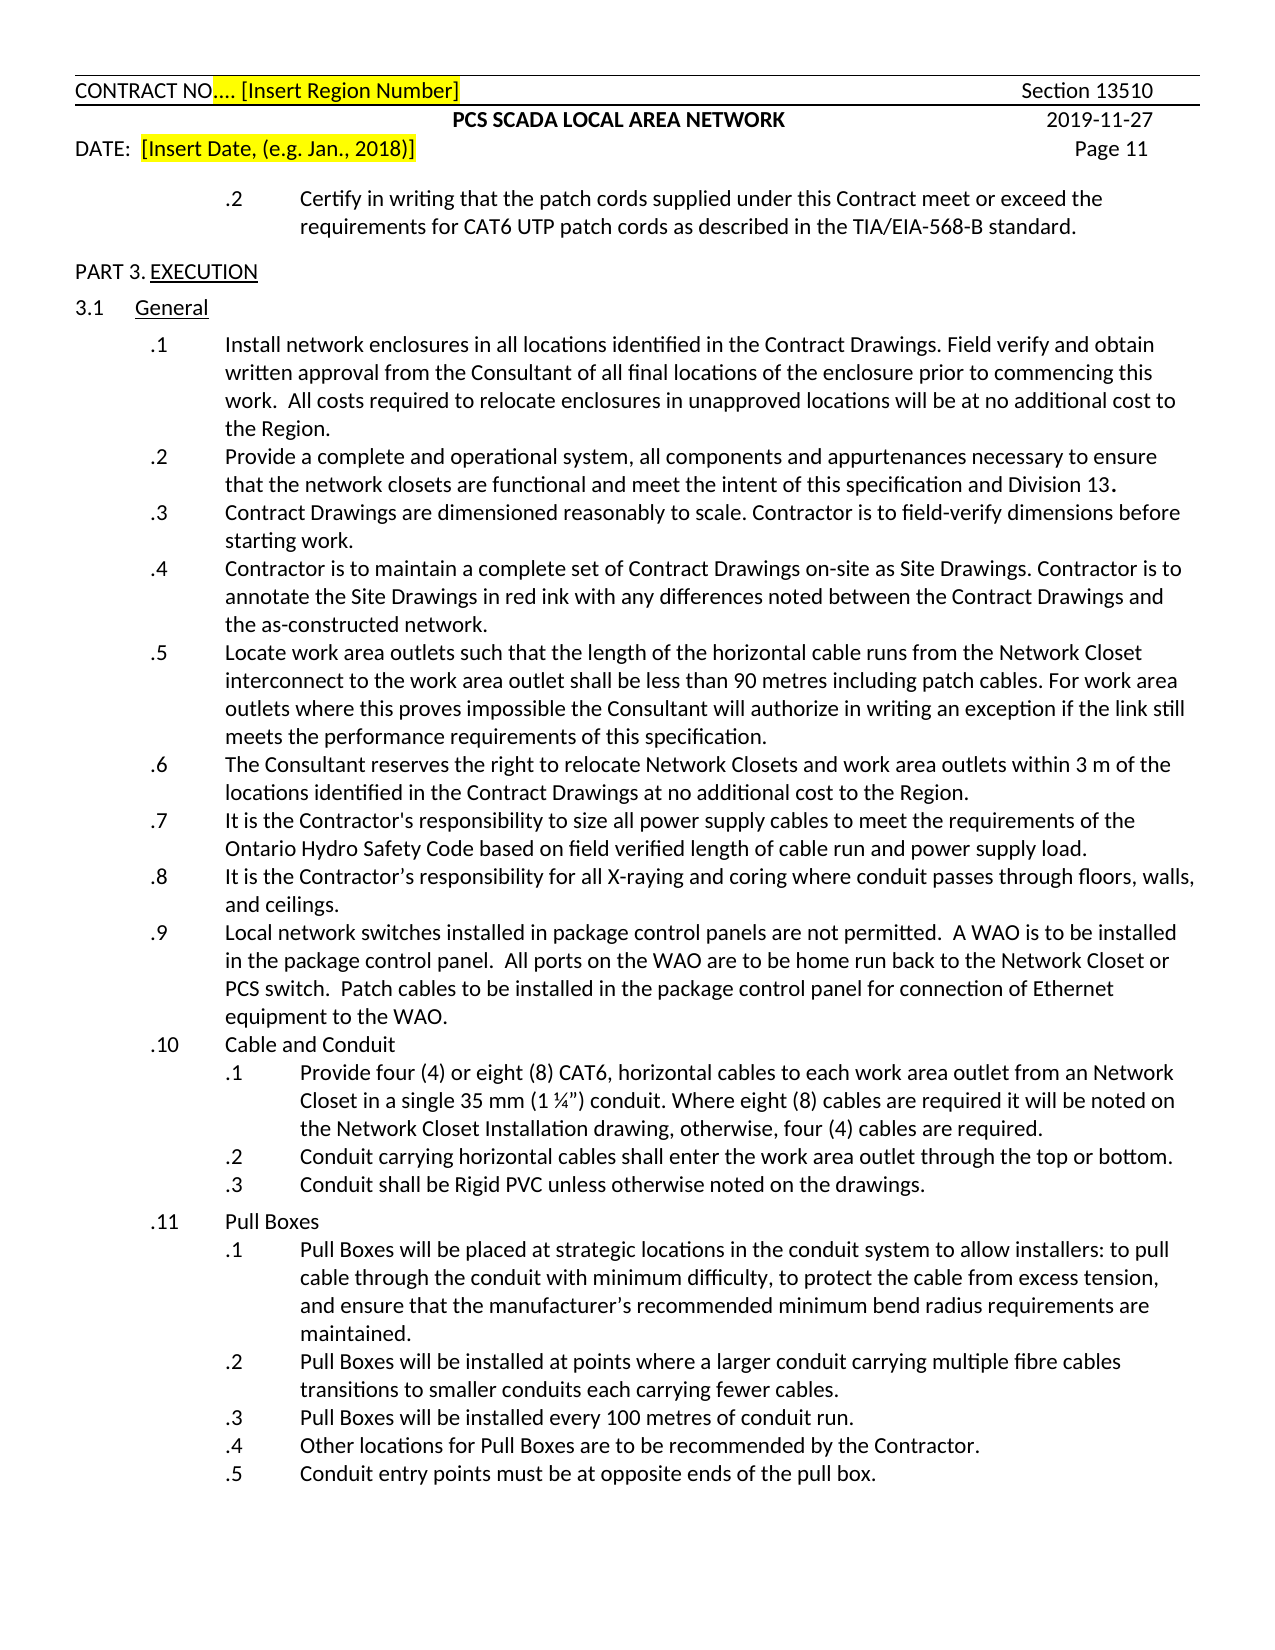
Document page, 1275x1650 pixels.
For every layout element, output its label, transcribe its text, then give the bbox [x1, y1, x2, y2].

subtitle Provide a minimum of 4 DIN rail mounted copper Ethernet patching device for termination of the horizontal CAT6 cables in PAC Panels. Provide all connectors and appurtenances for termination of the horizontal STP CAT6 cables connected. [225, 212, 1200, 296]
subtitle Provide a complete and operational system, all components and appurtenances necessary to ensure that the network closets are functional and meet the intent of this specification and Division 13. [150, 851, 1200, 907]
subtitle General [75, 694, 1200, 722]
subtitle It is the Contractor’s responsibility for all X-raying and coring where conduit passes through floors, walls, and ceilings. [150, 1321, 1200, 1377]
subtitle Install network enclosures in all locations identified in the Contract Drawings. Field verify and obtain written approval from the Consultant of all final locations of the enclosure prior to commencing this work. All costs required to relocate enclosures in unapproved locations will be at no additional cost to the Region. [150, 730, 1200, 842]
subtitle EXECUTION [75, 658, 1200, 686]
subtitle Certify in writing that the patch cords supplied under this Contract meet or exceed the requirements for CAT6 UTP patch cords as described in the TIA/EIA-568-B standard. [225, 585, 1200, 641]
subtitle Supply four (4) 10 metre, CAT6 UTP patch cords for each work area outlet. Hand over to the Region, the patch cables. The Contractor will supply the patch cords to the Region for free-issue to others for installation. [225, 501, 1200, 585]
subtitle Local network switches installed in package control panels are not permitted. A WAO is to be installed in the package control panel. All ports on the WAO are to be home run back to the Network Closet or PCS switch. Patch cables to be installed in the package control panel for connection of Ethernet equipment to the WAO. [150, 1386, 1200, 1498]
subtitle Locate work area outlets such that the length of the horizontal cable runs from the Network Closet interconnect to the work area outlet shall be less than 90 metres including patch cables. For work area outlets where this proves impossible the Consultant will authorize in writing an exception if the link still meets the performance requirements of this specification. [150, 1072, 1200, 1184]
subtitle UTP Patch Cords [150, 473, 1200, 501]
subtitle Contract Drawings are dimensioned reasonably to scale. Contractor is to field-verify dimensions before starting work. [150, 915, 1200, 971]
subtitle The number of copper cabling to the PAC WAO to the Network Closet shall be number of devices + 1 such that one spare copper cable is always included. [225, 408, 1200, 464]
subtitle It is the Contractor's responsibility to size all power supply cables to meet the requirements of the Ontario Hydro Safety Code based on field verified length of cable run and power supply load. [150, 1257, 1200, 1313]
subtitle All category 6 (CAT6) connectors shall be modular jacks and wired for a T586A wire-map. [225, 381, 1200, 408]
subtitle Each DIN rail mounted copper patch connector will be associated with a 4-port, snap-in faceplate installed in the Network Closet patch panels. The typical assignment for work-area outlets will be 1-PCS, 2-PCS, 3-PCS, 4-CONV. [225, 296, 1200, 381]
subtitle PAC Work Area Outlets. [150, 184, 1200, 212]
subtitle Contractor is to maintain a complete set of Contract Drawings on-site as Site Drawings. Contractor is to annotate the Site Drawings in red ink with any differences noted between the Contract Drawings and the as-constructed network. [150, 979, 1200, 1064]
subtitle The Consultant reserves the right to relocate Network Closets and work area outlets within 3 m of the locations identified in the Contract Drawings at no additional cost to the Region. [150, 1192, 1200, 1248]
